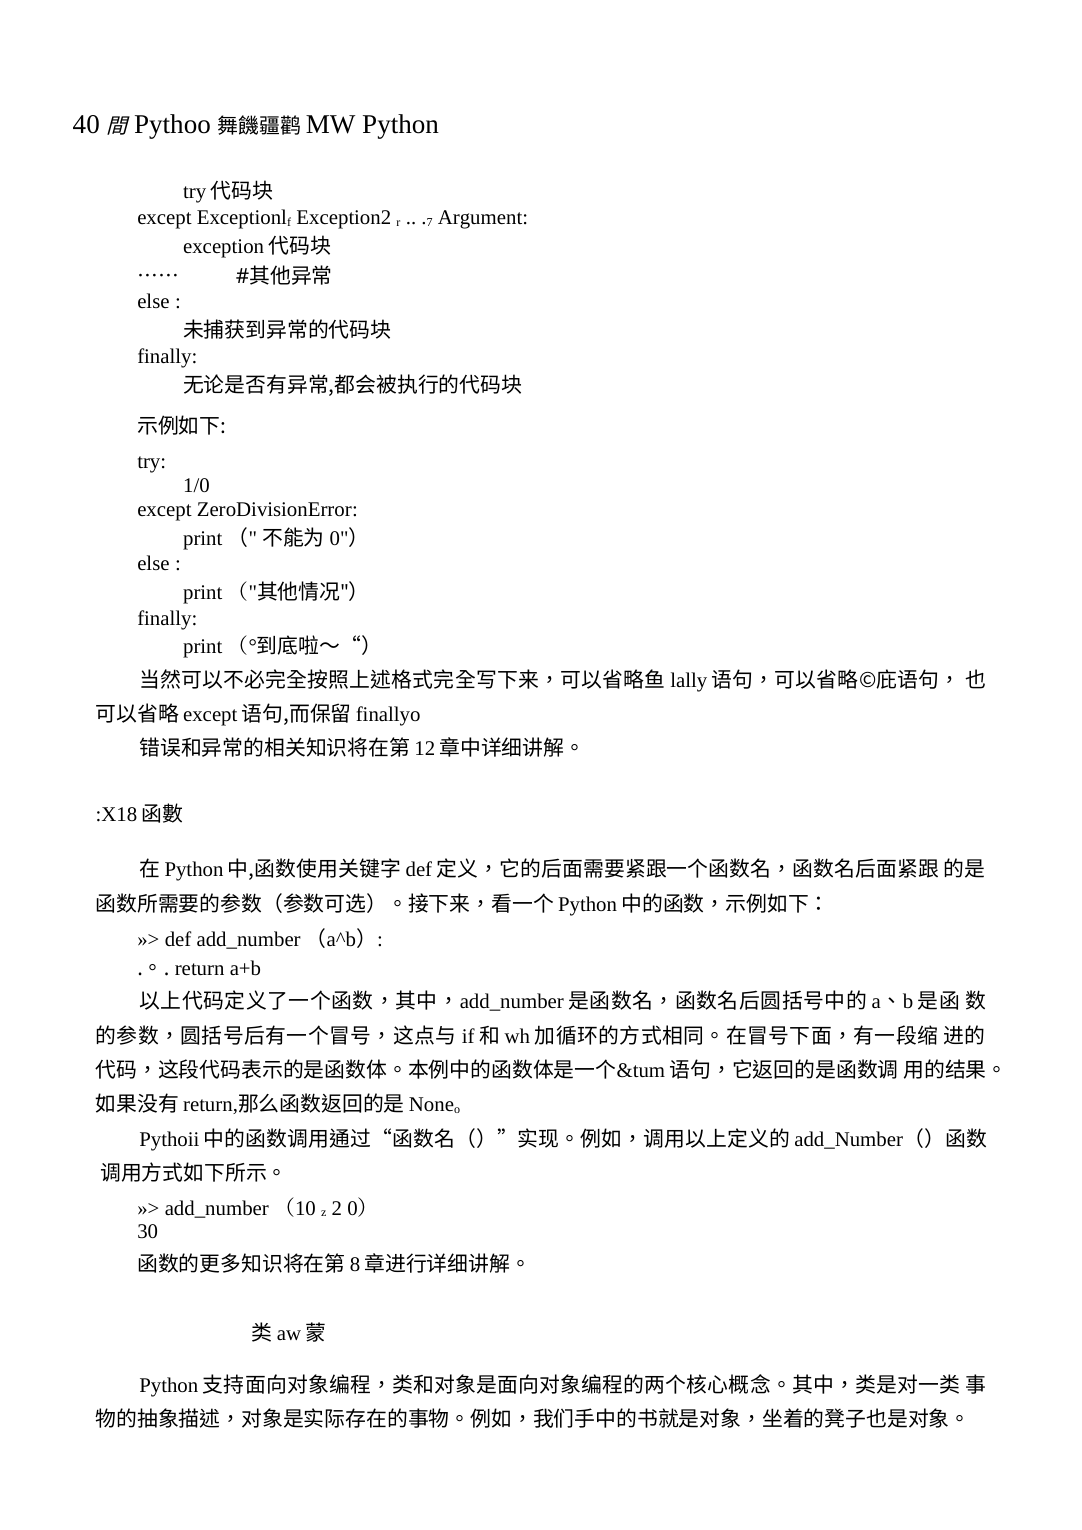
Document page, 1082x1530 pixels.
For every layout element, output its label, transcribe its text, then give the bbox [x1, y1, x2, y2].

text print （°到底啦〜“） [95, 630, 987, 660]
text finally: [95, 344, 987, 368]
text except Exceptionlf Exception2 r .. .7 Argument: [95, 205, 987, 229]
text Pythoii中的函数调用通过“函数名（）”实现。例如，调用以上定义的add_Number（）函数， 调用方式如下所示。 [95, 1118, 987, 1187]
text try代码块 [95, 175, 987, 205]
text 以上代码定义了一个函数，其中，add_number是函数名，函数名后圆括号中的a、b是函 数的参数，圆括号后有一个冒号，这点与if和wh加循环的方式相同。在冒号下面，有一段缩 进的代码，这段代码表示的是函数体。本例中的函数体是一个&tum语句，它返回的是函数调 用的结果。如果没有return,那么函数返回的是Noneo [95, 981, 987, 1118]
text »> add_number （10 z 2 0） [95, 1195, 987, 1219]
text try: [95, 449, 987, 473]
text .。. return a+b [95, 951, 987, 981]
text …… #其他异常 [95, 259, 987, 289]
text 函数的更多知识将在第8章进行详细讲解。 [95, 1243, 987, 1278]
text exception代码块 [95, 229, 987, 259]
text 1/0 [95, 473, 987, 497]
text else : [95, 289, 987, 313]
subtitle 40 間 Pythoo 舞饑疆鹳 MW Python [72, 108, 987, 139]
text 当然可以不必完全按照上述格式完全写下来，可以省略鱼lally语句，可以省略©庇语句， 也可以省略except语句,而保留finallyo [95, 660, 987, 728]
text :X18函數 [95, 797, 987, 827]
text else : [95, 551, 987, 575]
text print （"其他情况"） [95, 575, 987, 606]
text 未捕获到异常的代码块 [95, 313, 987, 344]
text 示例如下: [95, 406, 987, 441]
text print （" 不能为 0"） [95, 521, 987, 551]
text 类aw蒙 [252, 1313, 987, 1347]
text 30 [95, 1219, 987, 1243]
text except ZeroDivisionError: [95, 497, 987, 521]
text 在Python中,函数使用关键字def定义，它的后面需要紧跟一个函数名，函数名后面紧跟 的是函数所需要的参数（参数可选）。接下来，看一个Python中的函数，示例如下： [95, 849, 987, 919]
text »> def add_number （a^b）: [95, 927, 987, 951]
text 无论是否有异常,都会被执行的代码块 [95, 368, 987, 398]
text 错误和异常的相关知识将在第12章中详细讲解。 [95, 728, 987, 762]
text finally: [95, 606, 987, 630]
text Python支持面向对象编程，类和对象是面向对象编程的两个核心概念。其中，类是对一类 事物的抽象描述，对象是实际存在的事物。例如，我们手中的书就是对象，坐着的凳子也是对象。 [95, 1364, 987, 1434]
